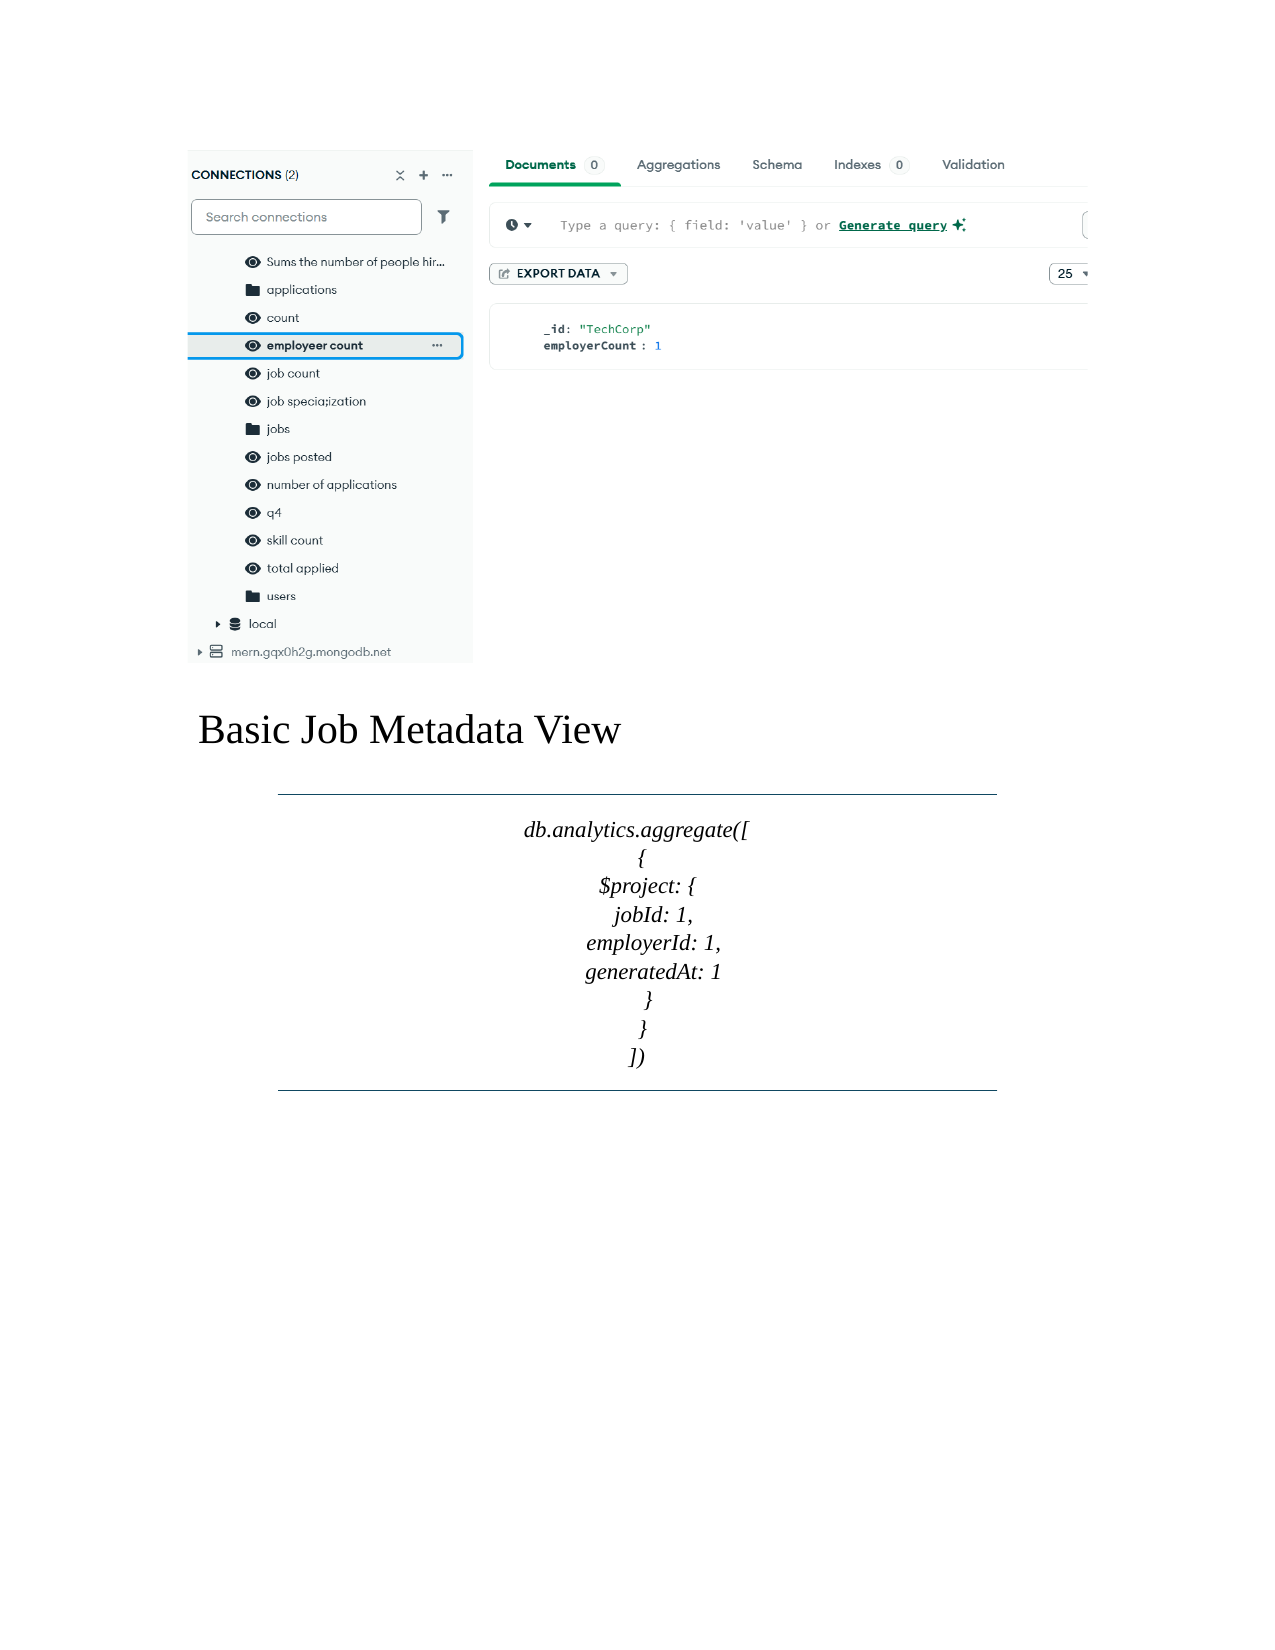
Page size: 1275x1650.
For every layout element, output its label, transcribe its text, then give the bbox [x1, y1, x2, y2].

picture [187, 150, 1088, 663]
subtitle Basic Job Metadata View [187, 705, 1087, 753]
text db.analytics.aggregate([ { $project: { jobId: 1, employerId: 1, generatedAt: 1 } } ]) [277, 795, 997, 1091]
